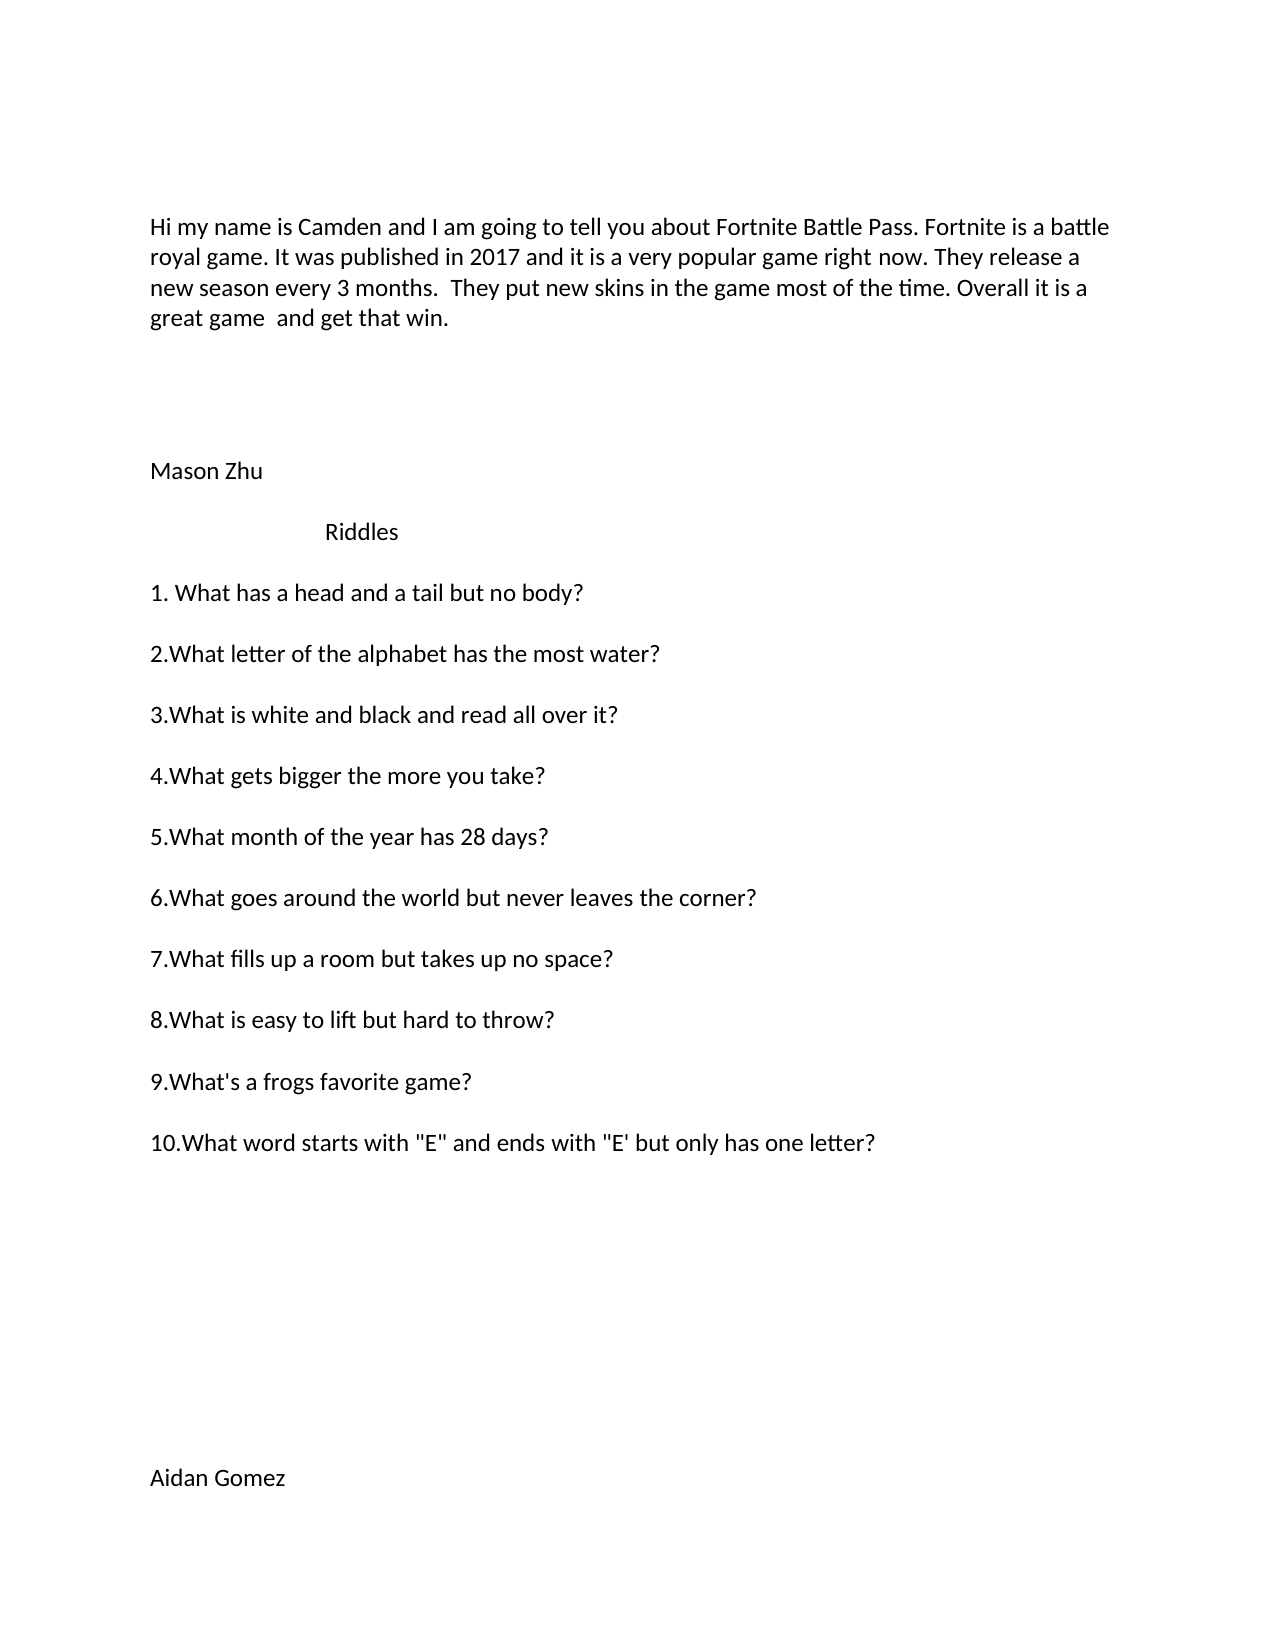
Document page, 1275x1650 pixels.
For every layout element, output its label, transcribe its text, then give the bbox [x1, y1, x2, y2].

text 1. What has a head and a tail but no body? [150, 577, 1125, 608]
text 2.What letter of the alphabet has the most water? [150, 638, 1125, 669]
text 4.What gets bigger the more you take? [150, 760, 1125, 791]
text 8.What is easy to lift but hard to throw? [150, 1004, 1125, 1035]
text 6.What goes around the world but never leaves the corner? [150, 882, 1125, 913]
text 3.What is white and black and read all over it? [150, 699, 1125, 730]
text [150, 150, 1125, 547]
text 5.What month of the year has 28 days? [150, 821, 1125, 852]
text 7.What fills up a room but takes up no space? [150, 943, 1125, 974]
text 9.What's a frogs favorite game? [150, 1066, 1125, 1096]
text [150, 1127, 1125, 1493]
